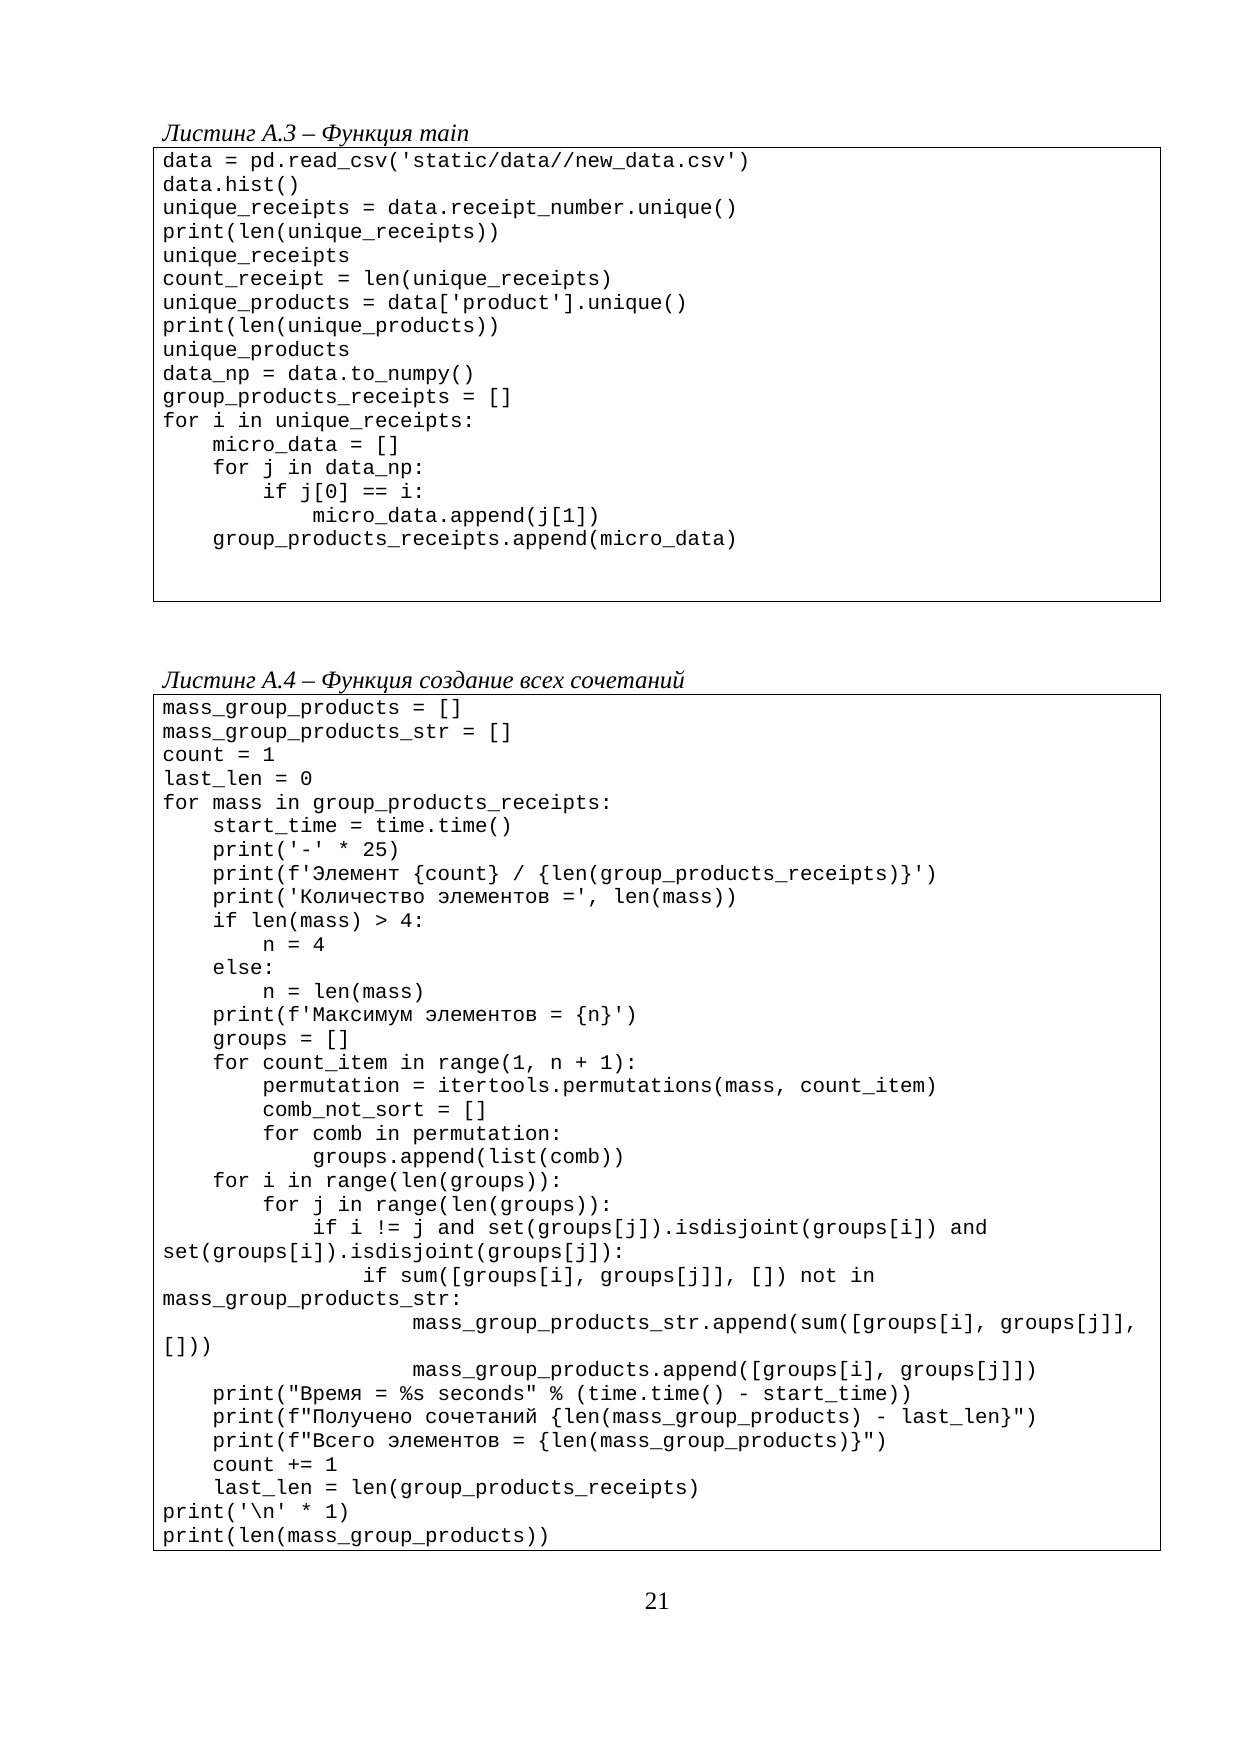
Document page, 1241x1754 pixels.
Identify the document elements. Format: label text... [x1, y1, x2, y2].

text for j in data_np: [162, 457, 1152, 481]
text if sum([groups[i], groups[j]], []) not in mass_group_products_str: [162, 1264, 1152, 1312]
text if i != j and set(groups[j]).isdisjoint(groups[i]) and set(groups[i]).isdisjoint(groups[j]): [162, 1217, 1152, 1264]
text start_time = time.time() [162, 815, 1152, 839]
text print('\n' * 1) [162, 1501, 1152, 1522]
text print('Количество элементов =', len(mass)) [162, 886, 1152, 910]
text group_products_receipts.append(micro_data) [162, 528, 1152, 552]
text if len(mass) > 4: [162, 910, 1152, 933]
text unique_products data_np = data.to_numpy() group_products_receipts = [] [162, 339, 1152, 410]
text mass_group_products = [] [154, 695, 1160, 721]
text unique_receipts count_receipt = len(unique_receipts) unique_products = data['product'].unique() [162, 244, 1152, 316]
text for j in range(len(groups)): [162, 1194, 1152, 1217]
text print(len(unique_receipts)) [162, 221, 1152, 244]
text n = len(mass) [162, 981, 1152, 1004]
text for mass in group_products_receipts: [162, 792, 1152, 815]
text micro_data.append(j[1]) [162, 505, 1152, 528]
text print(f"Получено сочетаний {len(mass_group_products) - last_len}") [162, 1406, 1152, 1430]
text mass_group_products_str = [] [162, 721, 1152, 744]
text count += 1 [162, 1454, 1152, 1477]
text print(len(unique_products)) [162, 316, 1152, 339]
text for comb in permutation: [162, 1123, 1152, 1146]
text last_len = 0 [162, 768, 1152, 792]
text mass_group_products.append([groups[i], groups[j]]) [162, 1359, 1152, 1383]
text mass_group_products_str.append(sum([groups[i], groups[j]], [])) [162, 1312, 1152, 1359]
text print(len(mass_group_products)) [154, 1522, 1160, 1550]
text groups.append(list(comb)) [162, 1146, 1152, 1170]
text Листинг А.4 – Функция создание всех сочетаний [162, 665, 1152, 694]
text groups = [] [162, 1028, 1152, 1052]
text for i in unique_receipts: [162, 410, 1152, 434]
text print('-' * 25) [162, 839, 1152, 863]
text print(f'Элемент {count} / {len(group_products_receipts)}') [162, 863, 1152, 886]
text if j[0] == i: [162, 481, 1152, 505]
text last_len = len(group_products_receipts) [162, 1477, 1152, 1501]
text n = 4 [162, 933, 1152, 957]
text for i in range(len(groups)): [162, 1170, 1152, 1194]
text count = 1 [162, 744, 1152, 768]
text print(f'Максимум элементов = {n}') [162, 1004, 1152, 1028]
text print(f"Всего элементов = {len(mass_group_products)}") [162, 1430, 1152, 1454]
text Листинг А.3 – Функция main [162, 118, 1152, 147]
text micro_data = [] [162, 434, 1152, 457]
text print("Время = %s seconds" % (time.time() - start_time)) [162, 1383, 1152, 1406]
text comb_not_sort = [] [162, 1099, 1152, 1123]
text for count_item in range(1, n + 1): [162, 1052, 1152, 1075]
text else: [162, 957, 1152, 981]
text permutation = itertools.permutations(mass, count_item) [162, 1075, 1152, 1099]
text data = pd.read_csv('static/data//new_data.csv') data.hist() unique_receipts = data.receipt_number.unique() [154, 148, 1160, 221]
